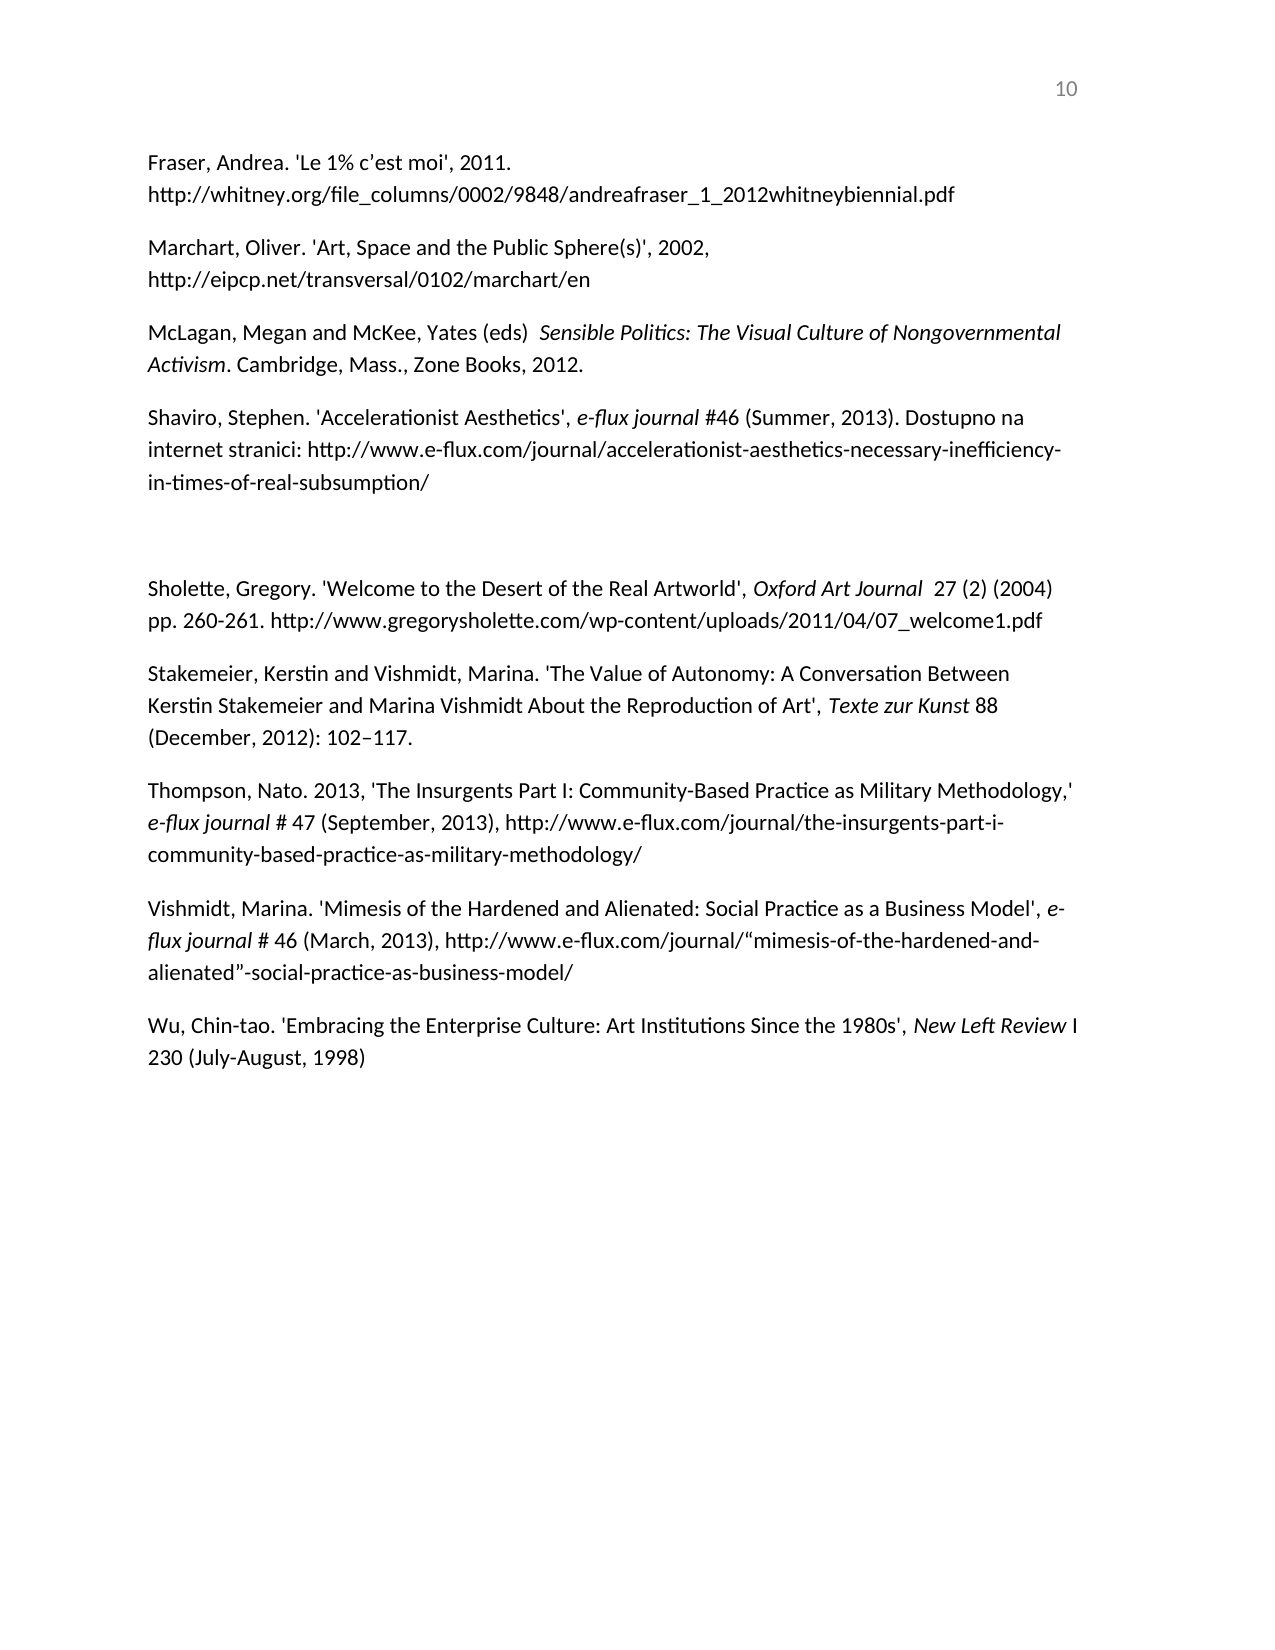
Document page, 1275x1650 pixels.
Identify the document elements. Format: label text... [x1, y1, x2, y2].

text McLagan, Megan and McKee, Yates (eds) Sensible Politics: The Visual Culture of Nongovernmental Activism. Cambridge, Mass., Zone Books, 2012. [148, 318, 1078, 378]
text Shaviro, Stephen. 'Accelerationist Aesthetics', e-flux journal #46 (Summer, 2013). Dostupno na internet stranici: http://www.e-flux.com/journal/accelerationist-aesthetics-necessary-inefficiency-in-times-of-real-subsumption/ [148, 403, 1078, 496]
text Sholette, Gregory. 'Welcome to the Desert of the Real Artworld', Oxford Art Journal 27 (2) (2004) pp. 260-261. http://www.gregorysholette.com/wp-content/uploads/2011/04/07_welcome1.pdf [148, 574, 1078, 634]
text Wu, Chin-tao. 'Embracing the Enterprise Culture: Art Institutions Since the 1980s', New Left Review I 230 (July-August, 1998) [148, 1011, 1078, 1071]
text Thompson, Nato. 2013, 'The Insurgents Part I: Community-Based Practice as Military Methodology,' e-flux journal # 47 (September, 2013), http://www.e-flux.com/journal/the-insurgents-part-i-community-based-practice-as-military-methodology/ [148, 776, 1078, 869]
text Marchart, Oliver. 'Art, Space and the Public Sphere(s)', 2002, http://eipcp.net/transversal/0102/marchart/en [148, 233, 1078, 293]
text Vishmidt, Marina. 'Mimesis of the Hardened and Alienated: Social Practice as a Business Model', e-flux journal # 46 (March, 2013), http://www.e-flux.com/journal/“mimesis-of-the-hardened-and-alienated”-social-practice-as-business-model/ [148, 894, 1078, 986]
text Stakemeier, Kerstin and Vishmidt, Marina. 'The Value of Autonomy: A Conversation Between Kerstin Stakemeier and Marina Vishmidt About the Reproduction of Art', Texte zur Kunst 88 (December, 2012): 102–117. [148, 659, 1078, 751]
text Fraser, Andrea. 'Le 1% c’est moi', 2011. http://whitney.org/file_columns/0002/9848/andreafraser_1_2012whitneybiennial.pdf [148, 148, 1078, 208]
